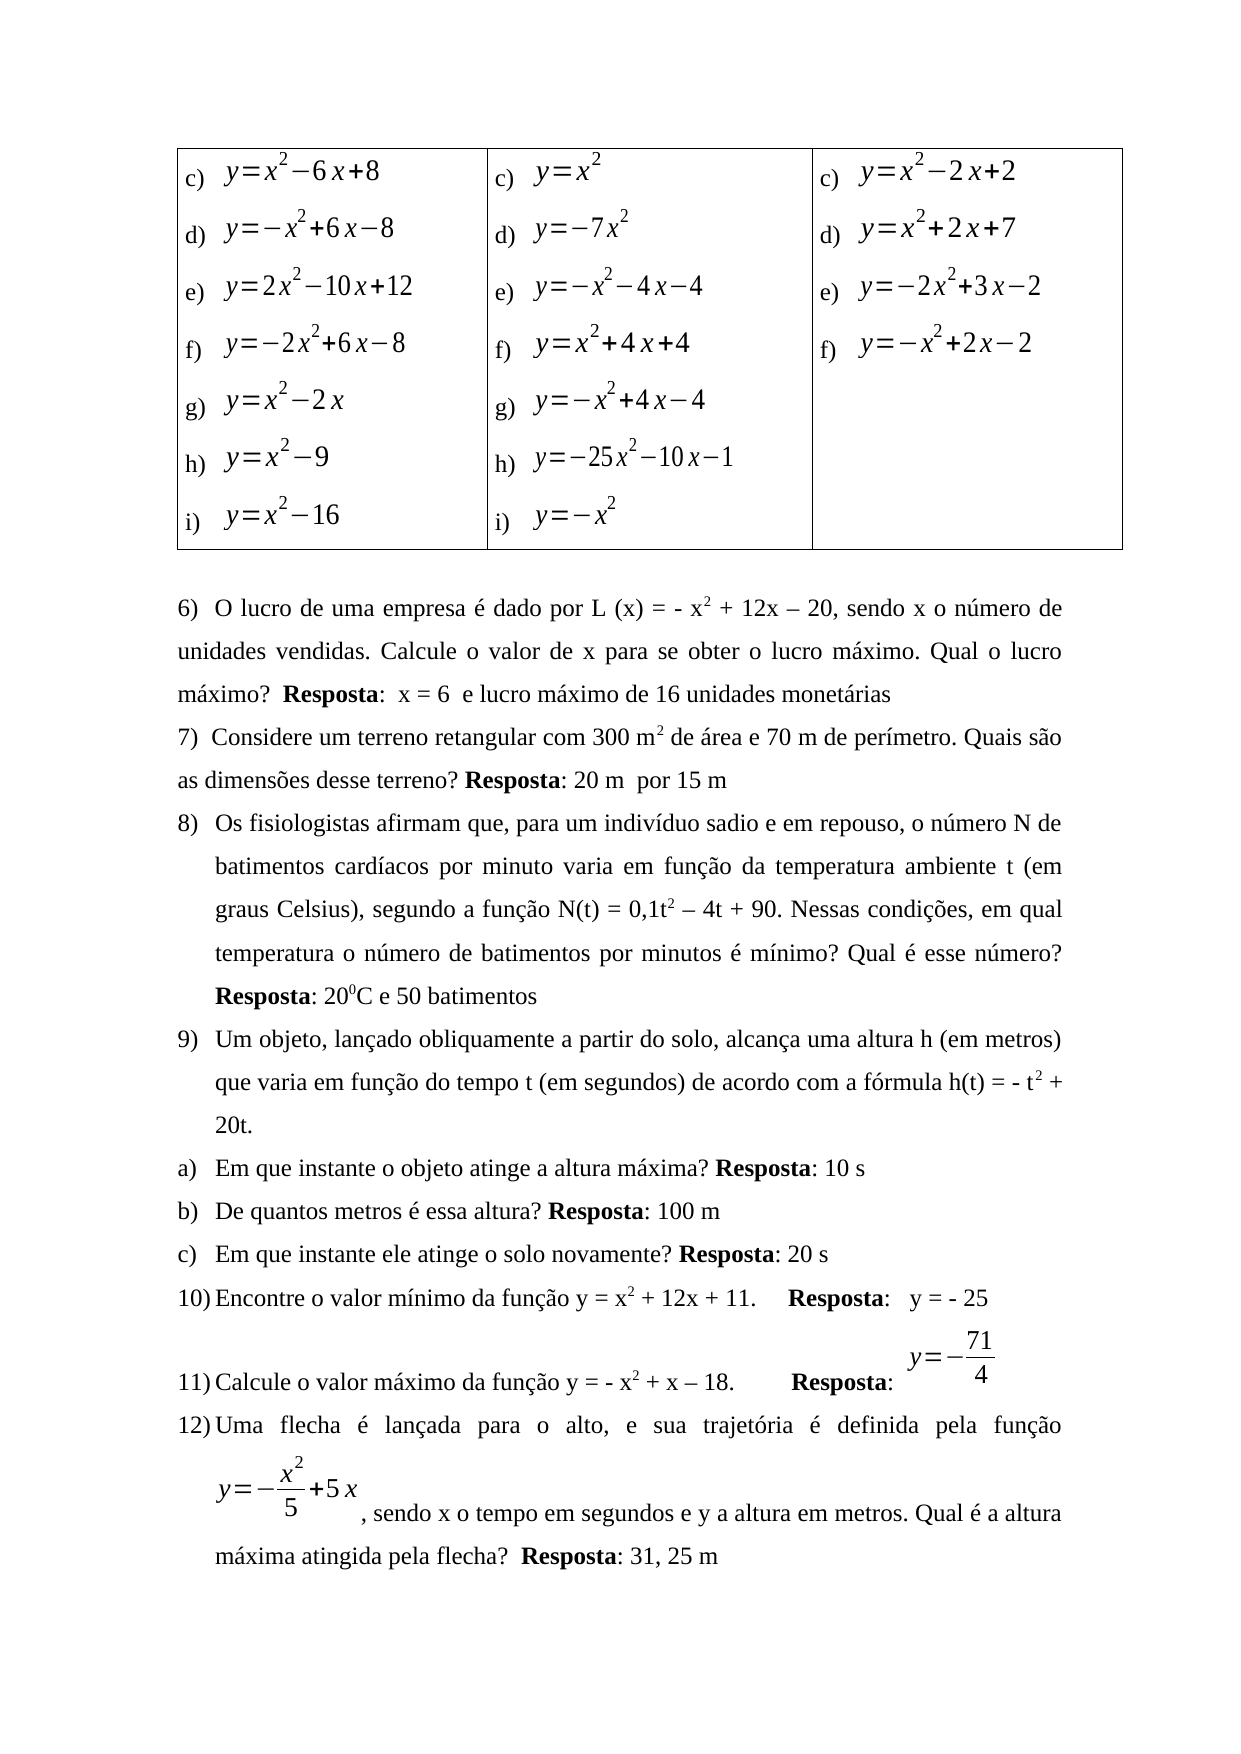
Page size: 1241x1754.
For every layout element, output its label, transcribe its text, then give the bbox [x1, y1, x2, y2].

table_cell [813, 149, 1122, 548]
text 6) O lucro de uma empresa é dado por L (x) = - x2 + 12x – 20, sendo x o número de unidades vendidas. Calcule o valor de x para se obter o lucro máximo. Qual o lucro máximo? Resposta: x = 6 e lucro máximo de 16 unidades monetárias [177, 593, 1063, 708]
list Uma flecha é lançada para o alto, e sua trajetória é definida pela função , sendo x o tempo em segundos e y a altura em metros. Qual é a altura máxima atingida pela flecha? Resposta: 31, 25 m [177, 1410, 1063, 1570]
list Calcule o valor máximo da função y = - x2 + x – 18. Resposta: [177, 1326, 1063, 1396]
text 7) Considere um terreno retangular com 300 m2 de área e 70 m de perímetro. Quais são as dimensões desse terreno? Resposta: 20 m por 15 m [177, 722, 1063, 794]
list Um objeto, lançado obliquamente a partir do solo, alcança uma altura h (em metros) que varia em função do tempo t (em segundos) de acordo com a fórmula h(t) = - t2 + 20t. [177, 1024, 1063, 1139]
list De quantos metros é essa altura? Resposta: 100 m [177, 1196, 1063, 1225]
list Encontre o valor mínimo da função y = x2 + 12x + 11. Resposta: y = - 25 [177, 1283, 1063, 1311]
table_cell [488, 149, 812, 548]
table_cell [178, 149, 487, 548]
list Em que instante ele atinge o solo novamente? Resposta: 20 s [177, 1239, 1063, 1268]
list Em que instante o objeto atinge a altura máxima? Resposta: 10 s [177, 1153, 1063, 1182]
list Os fisiologistas afirmam que, para um indivíduo sadio e em repouso, o número N de batimentos cardíacos por minuto varia em função da temperatura ambiente t (em graus Celsius), segundo a função N(t) = 0,1t2 – 4t + 90. Nessas condições, em qual temperatura o número de batimentos por minutos é mínimo? Qual é esse número? Resposta: 200C e 50 batimentos [177, 808, 1063, 1009]
